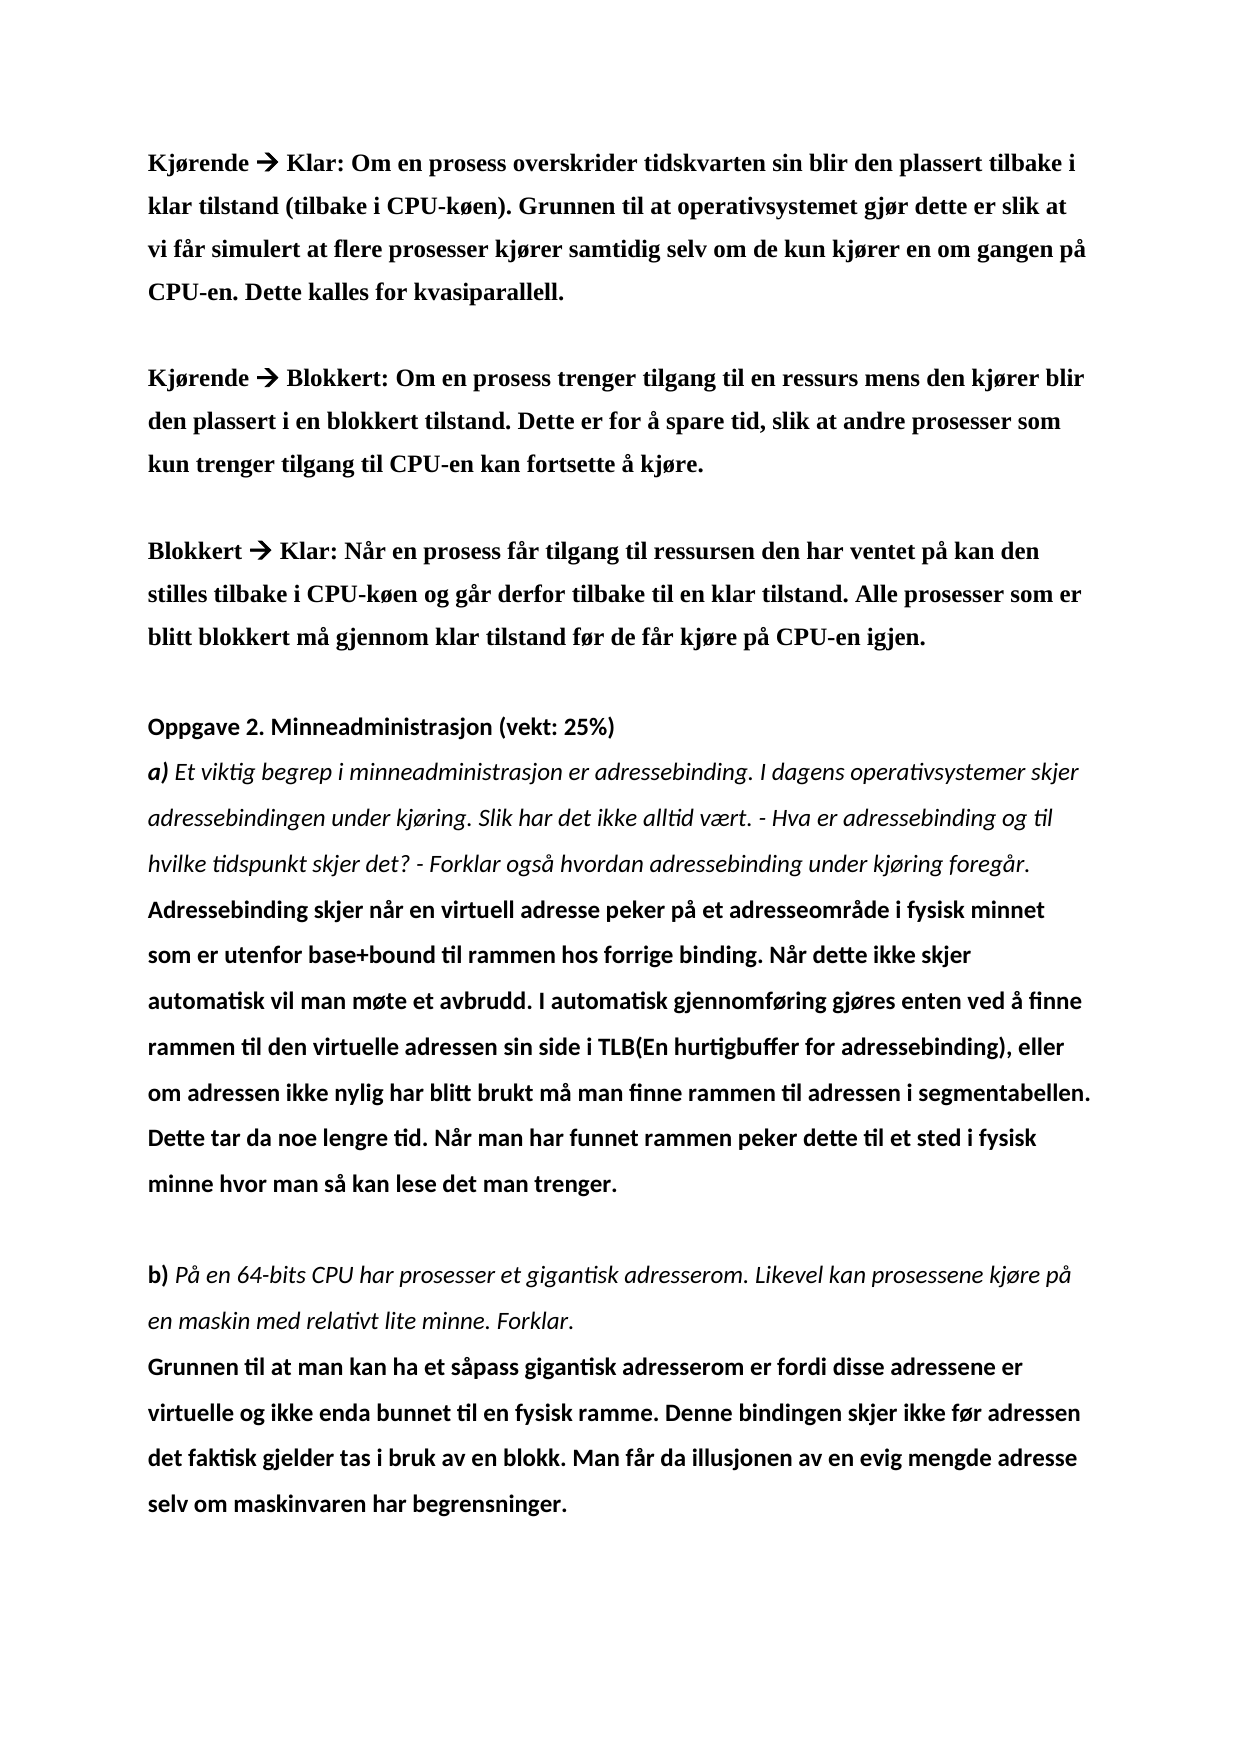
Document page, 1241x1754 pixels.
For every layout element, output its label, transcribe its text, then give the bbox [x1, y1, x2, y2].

text Adressebinding skjer når en virtuell adresse peker på et adresseområde i fysisk minnet som er utenfor base+bound til rammen hos forrige binding. Når dette ikke skjer automatisk vil man møte et avbrudd. I automatisk gjennomføring gjøres enten ved å finne rammen til den virtuelle adressen sin side i TLB(En hurtigbuffer for adressebinding), eller om adressen ikke nylig har blitt brukt må man finne rammen til adressen i segmentabellen. Dette tar da noe lengre tid. Når man har funnet rammen peker dette til et sted i fysisk minne hvor man så kan lese det man trenger. [148, 894, 1093, 1199]
text Blokkert Klar: Når en prosess får tilgang til ressursen den har ventet på kan den stilles tilbake i CPU-køen og går derfor tilbake til en klar tilstand. Alle prosesser som er blitt blokkert må gjennom klar tilstand før de får kjøre på CPU-en igjen. [148, 536, 1093, 651]
text b) På en 64-bits CPU har prosesser et gigantisk adresserom. Likevel kan prosessene kjøre på en maskin med relativt lite minne. Forklar. [148, 1259, 1093, 1336]
text Oppgave 2. Minneadministrasjon (vekt: 25%) [148, 711, 1093, 741]
text Grunnen til at man kan ha et såpass gigantisk adresserom er fordi disse adressene er virtuelle og ikke enda bunnet til en fysisk ramme. Denne bindingen skjer ikke før adressen det faktisk gjelder tas i bruk av en blokk. Man får da illusjonen av en evig mengde adresse selv om maskinvaren har begrensninger. [148, 1351, 1093, 1519]
text Kjørende Blokkert: Om en prosess trenger tilgang til en ressurs mens den kjører blir den plassert i en blokkert tilstand. Dette er for å spare tid, slik at andre prosesser som kun trenger tilgang til CPU-en kan fortsette å kjøre. [148, 363, 1093, 478]
text a) Et viktig begrep i minneadministrasjon er adressebinding. I dagens operativsystemer skjer adressebindingen under kjøring. Slik har det ikke alltid vært. - Hva er adressebinding og til hvilke tidspunkt skjer det? - Forklar også hvordan adressebinding under kjøring foregår. [148, 757, 1093, 878]
text Kjørende Klar: Om en prosess overskrider tidskvarten sin blir den plassert tilbake i klar tilstand (tilbake i CPU-køen). Grunnen til at operativsystemet gjør dette er slik at vi får simulert at flere prosesser kjører samtidig selv om de kun kjører en om gangen på CPU-en. Dette kalles for kvasiparallell. [148, 148, 1093, 306]
